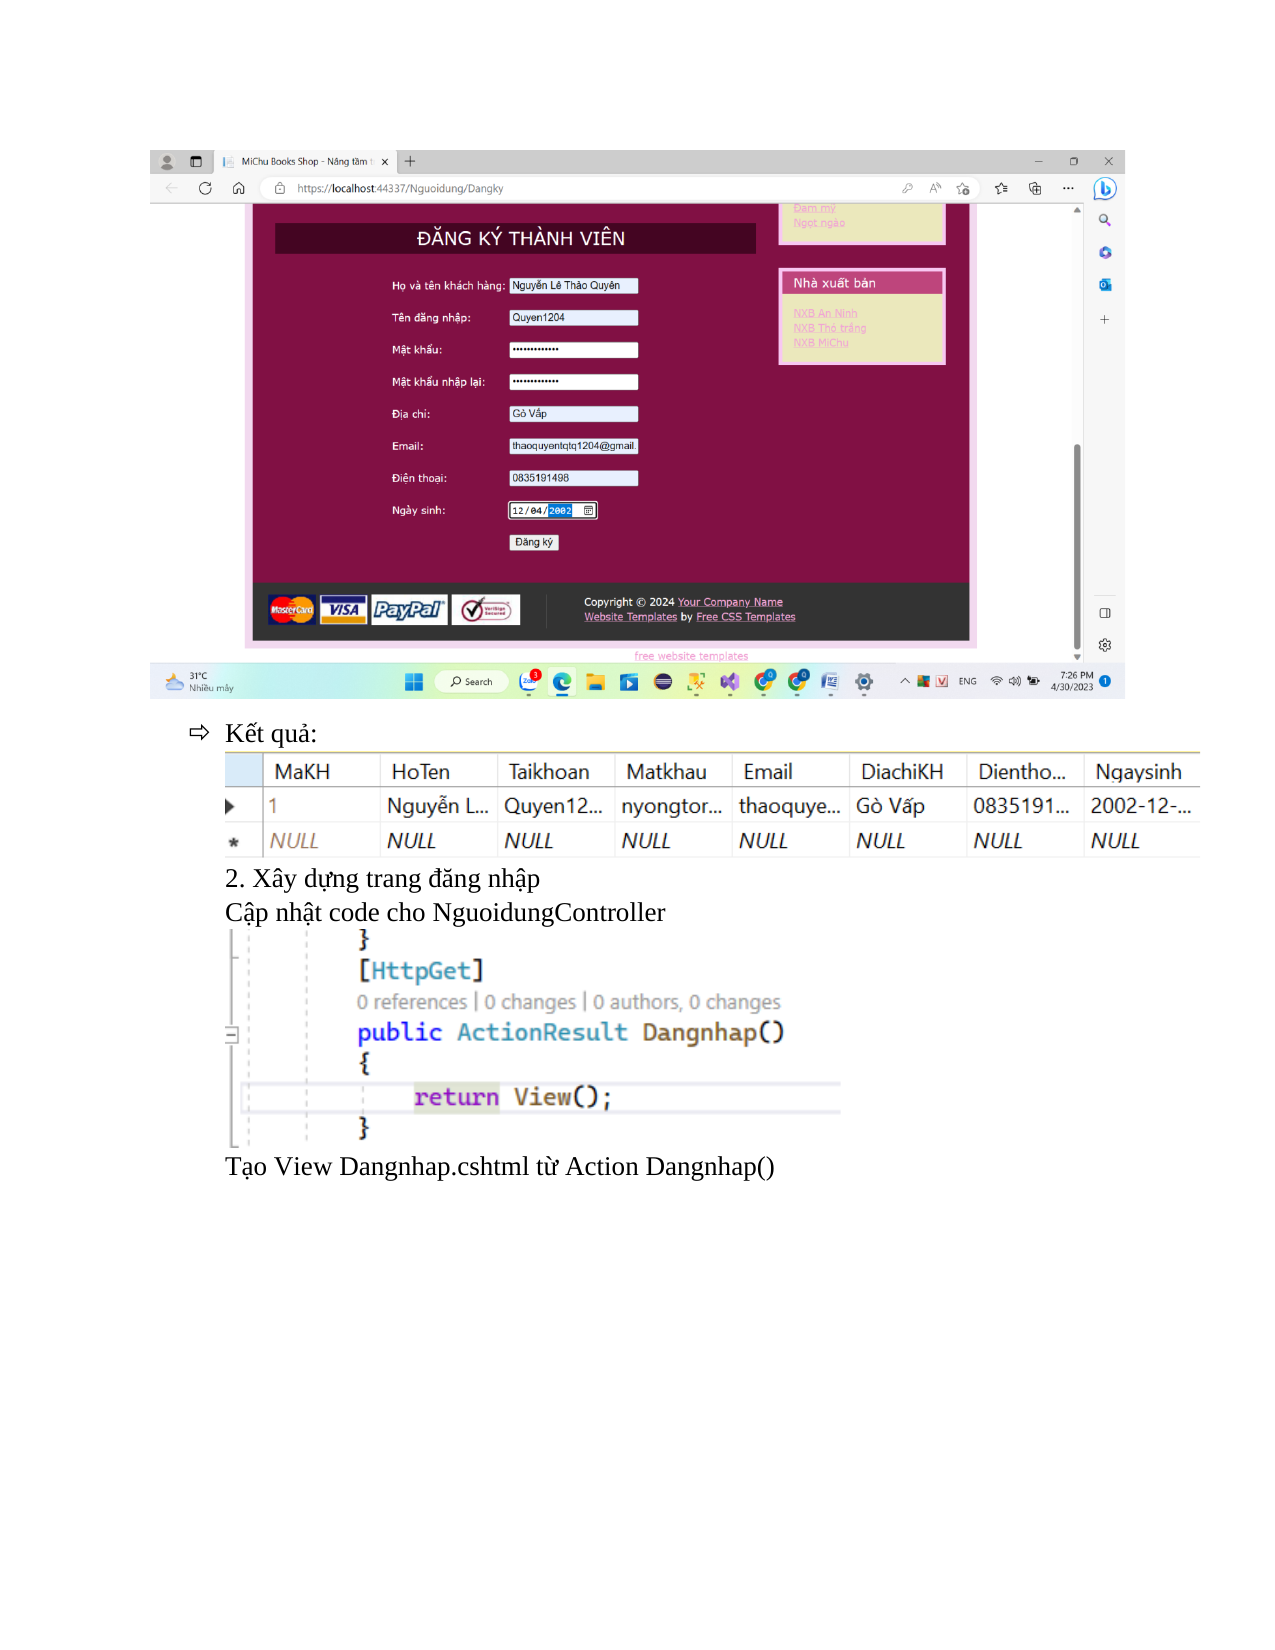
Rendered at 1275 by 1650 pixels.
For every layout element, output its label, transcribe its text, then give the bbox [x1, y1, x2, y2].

list Cập nhật code cho NguoidungController [225, 896, 1125, 927]
picture [225, 929, 841, 1148]
list Kết quả: [187, 718, 1125, 749]
picture [225, 751, 1200, 860]
list 2. Xây dựng trang đăng nhập [225, 862, 1125, 893]
picture [150, 150, 1125, 699]
list Tạo View Dangnhap.cshtml từ Action Dangnhap() [225, 1149, 1125, 1181]
